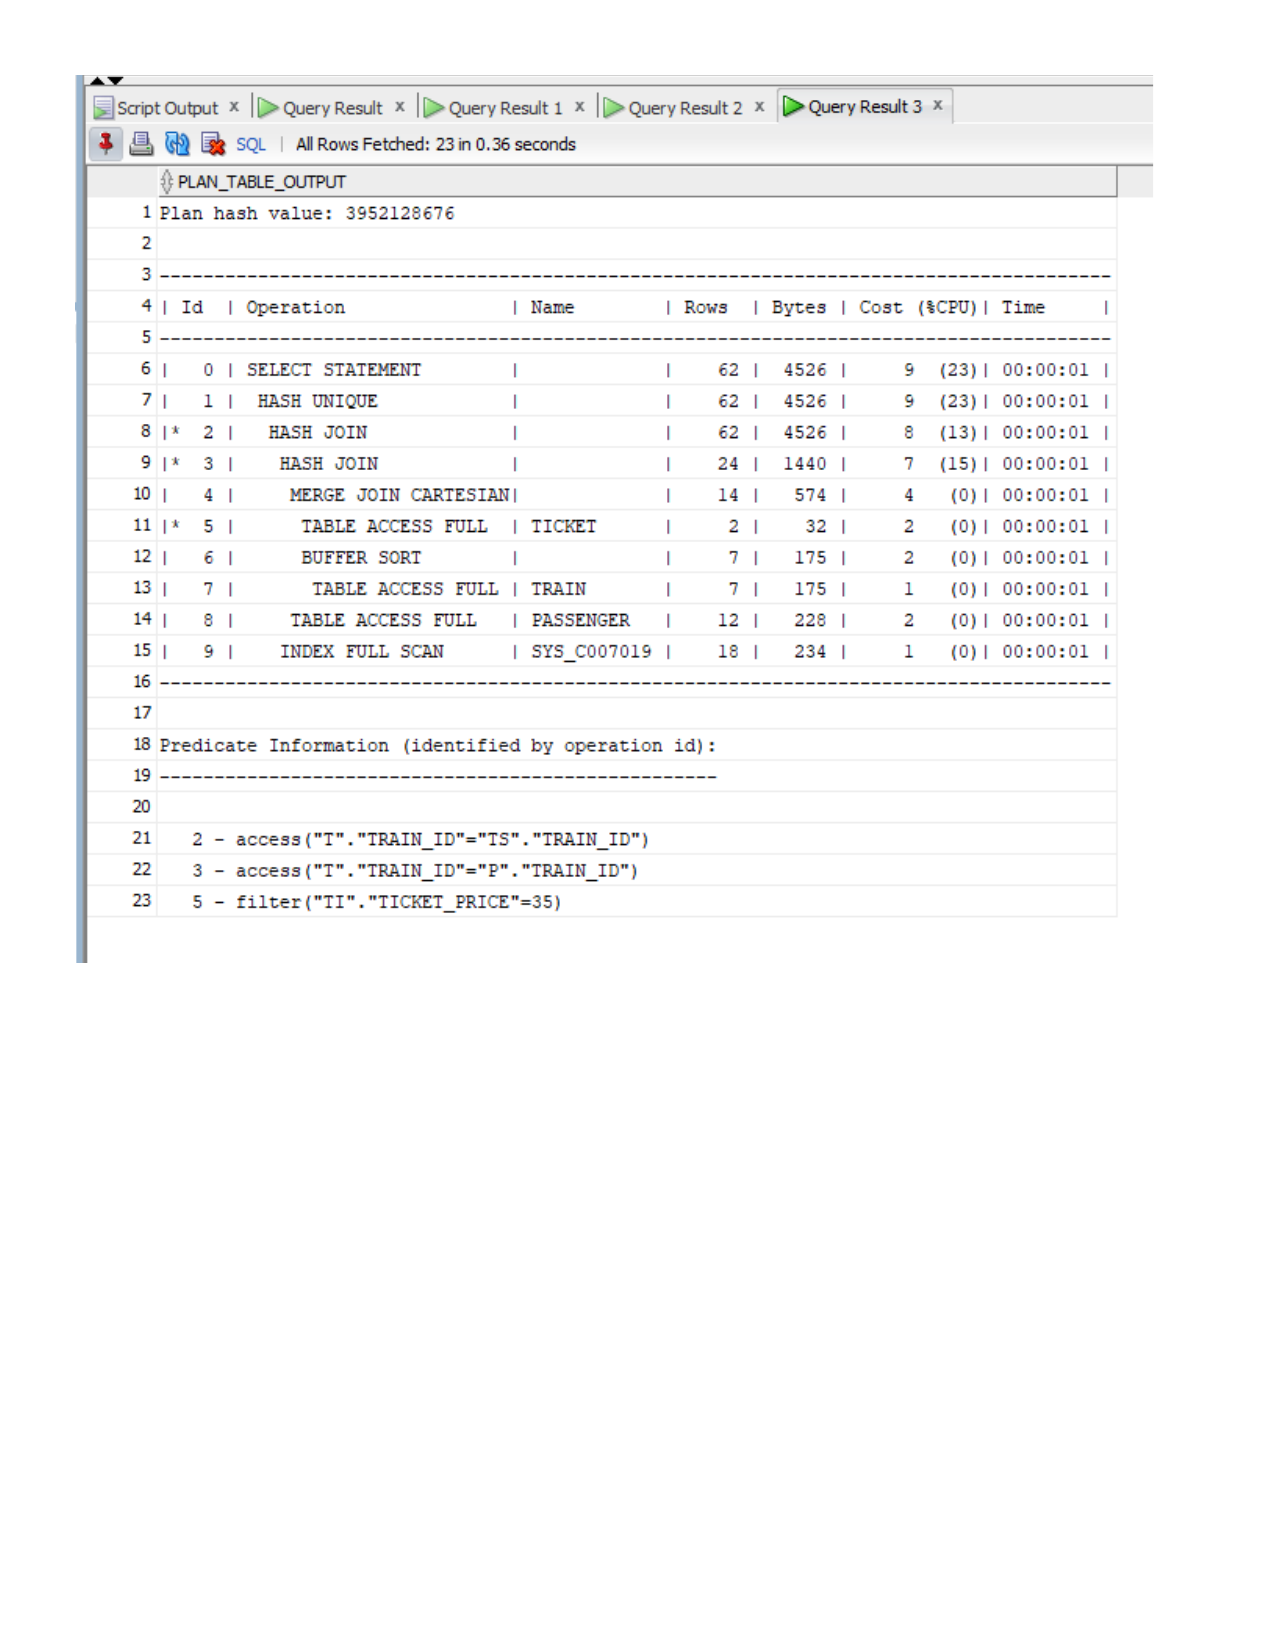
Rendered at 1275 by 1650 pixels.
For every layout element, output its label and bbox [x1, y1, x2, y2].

picture [75, 75, 1154, 963]
